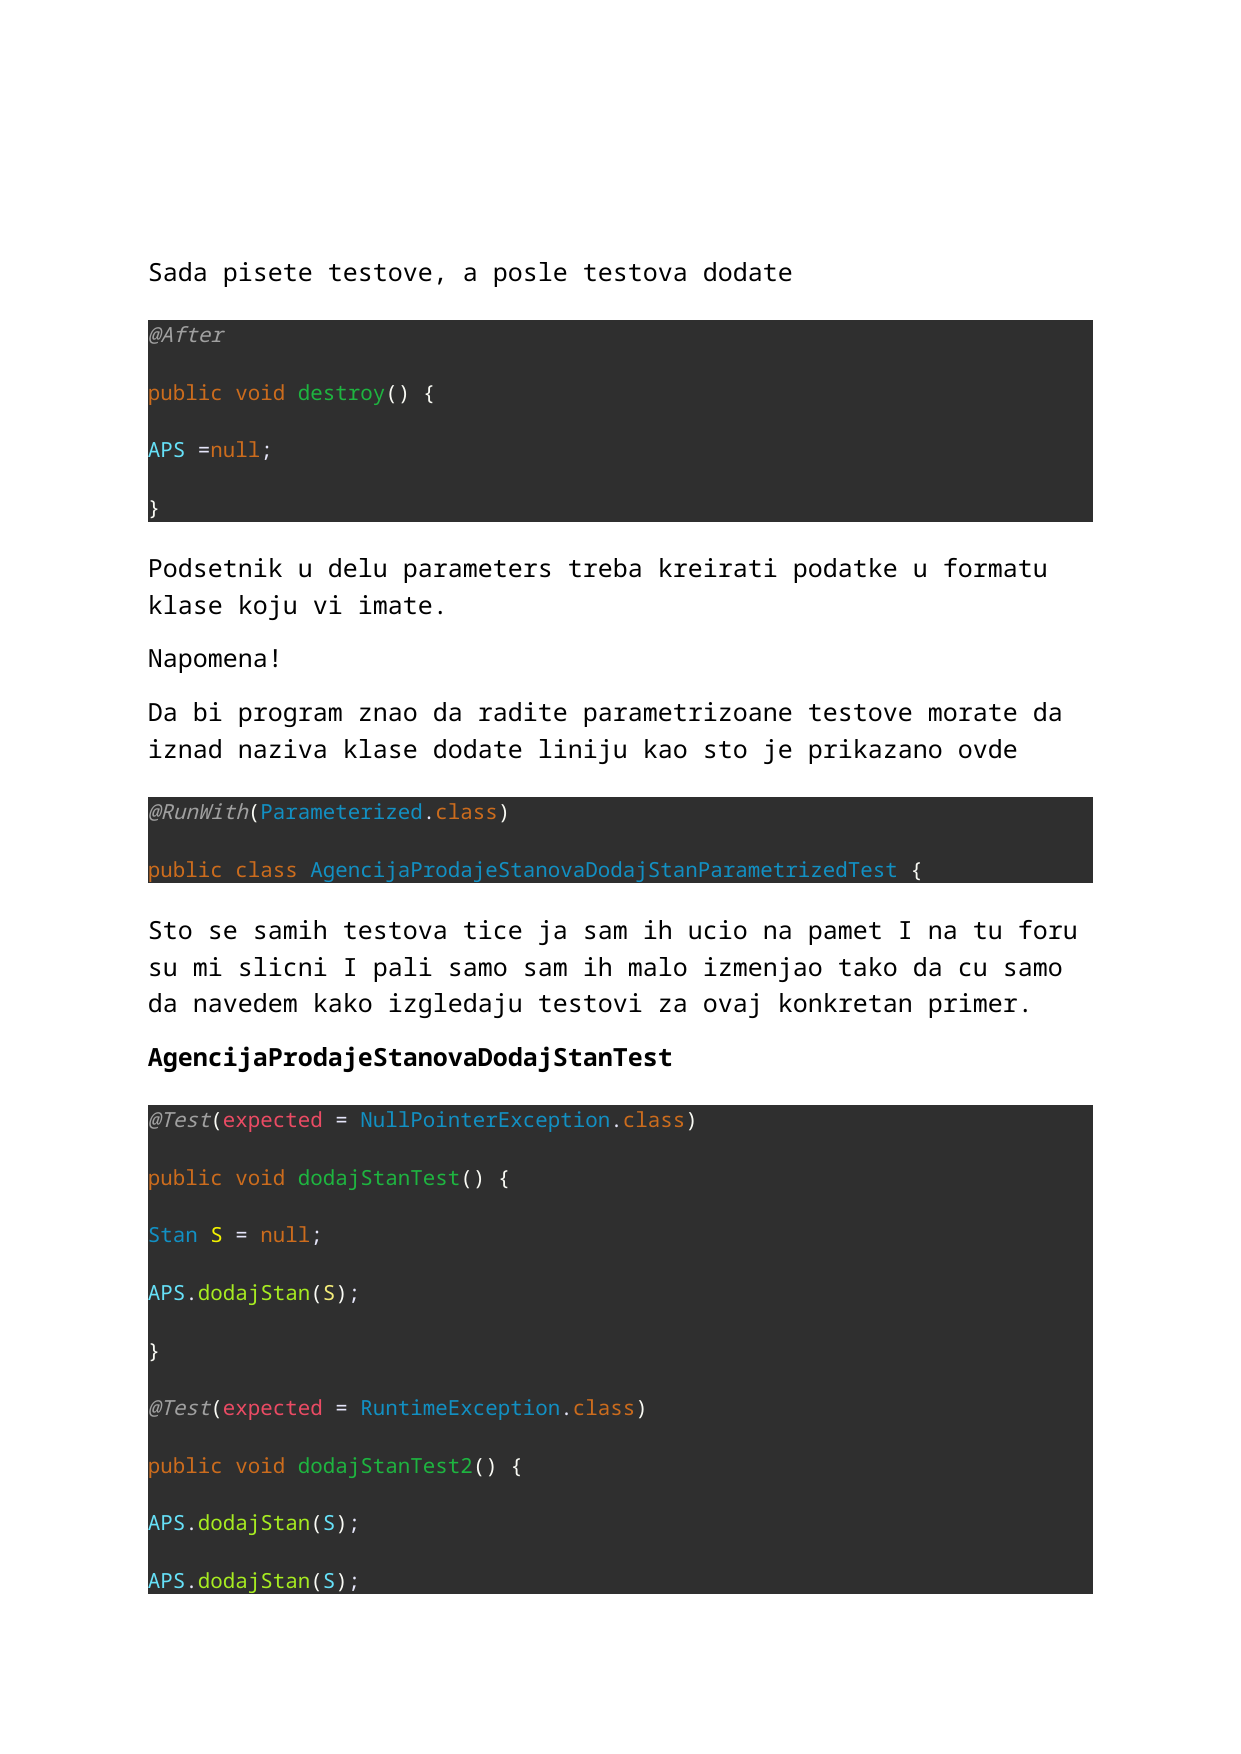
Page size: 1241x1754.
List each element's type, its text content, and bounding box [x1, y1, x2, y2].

text } [148, 493, 1093, 522]
text Napomena! [148, 641, 1093, 675]
text @Test(expected = NullPointerException.class) [148, 1105, 1093, 1134]
text public class AgencijaProdajeStanovaDodajStanParametrizedTest { [148, 855, 1093, 883]
text @RunWith(Parameterized.class) [148, 797, 1093, 826]
text APS.dodajStan(S); [148, 1508, 1093, 1537]
text } [148, 1336, 1093, 1364]
text public void dodajStanTest2() { [148, 1451, 1093, 1479]
text @After [148, 320, 1093, 349]
text @Test(expected = RuntimeException.class) [148, 1393, 1093, 1422]
text Sto se samih testova tice ja sam ih ucio na pamet I na tu foru su mi slicni I pali samo sam ih malo izmenjao tako da cu samo da navedem kako izgledaju testovi za ovaj konkretan primer. [148, 912, 1093, 1020]
text Stan S = null; [148, 1221, 1093, 1249]
text AgencijaProdajeStanovaDodajStanTest [148, 1039, 1093, 1073]
text public void destroy() { [148, 378, 1093, 406]
text Sada pisete testove, a posle testova dodate [148, 254, 1093, 288]
text public void dodajStanTest() { [148, 1163, 1093, 1191]
text APS.dodajStan(S); [148, 1278, 1093, 1307]
text Podsetnik u delu parameters treba kreirati podatke u formatu klase koju vi imate. [148, 551, 1093, 622]
text Da bi program znao da radite parametrizoane testove morate da iznad naziva klase dodate liniju kao sto je prikazano ovde [148, 694, 1093, 765]
text APS =null; [148, 436, 1093, 464]
text APS.dodajStan(S); [148, 1566, 1093, 1594]
